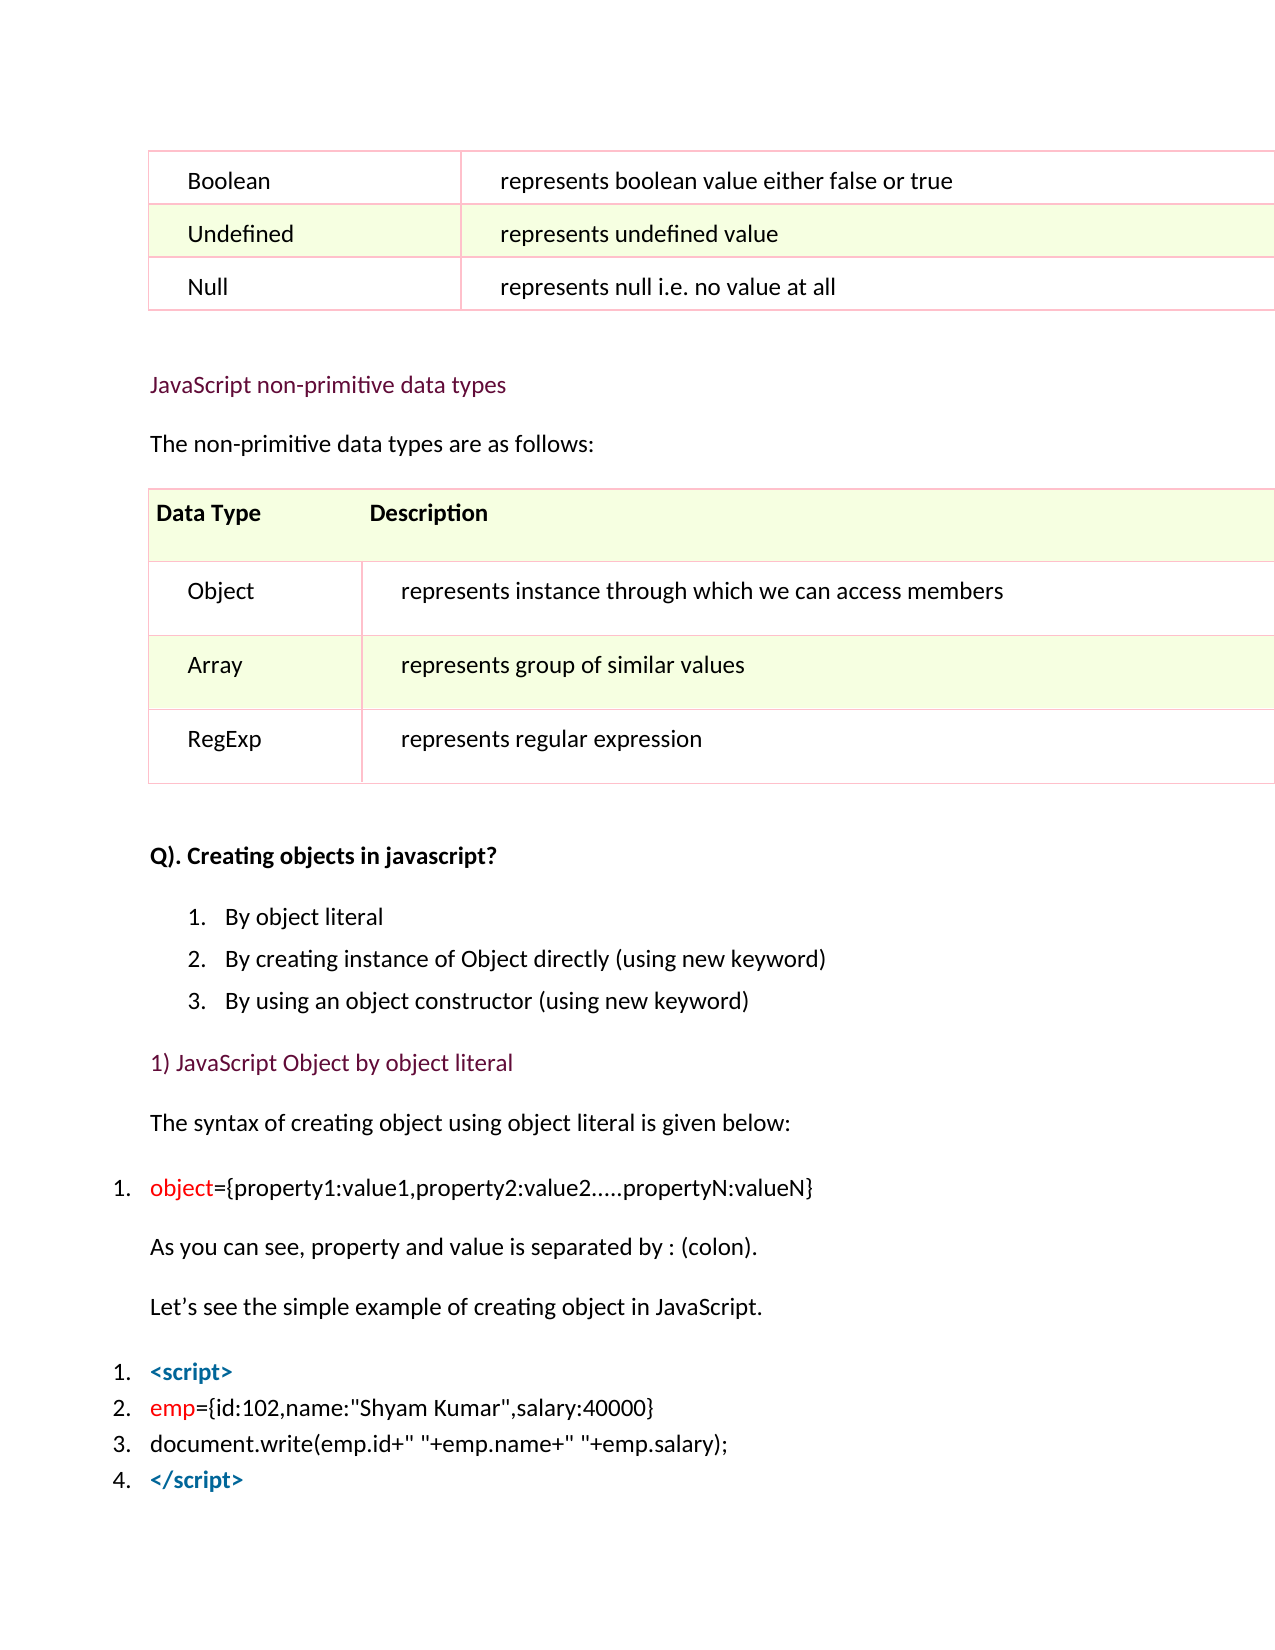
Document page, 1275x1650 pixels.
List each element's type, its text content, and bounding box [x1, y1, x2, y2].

list <script> [112, 1351, 1125, 1387]
table_cell represents null i.e. no value at all [462, 258, 1274, 309]
list By using an object constructor (using new keyword) [187, 980, 1125, 1016]
table_cell RegExp [149, 710, 361, 782]
text Let’s see the simple example of creating object in JavaScript. [150, 1291, 1125, 1322]
text The syntax of creating object using object literal is given below: [150, 1107, 1125, 1137]
table_cell represents undefined value [462, 205, 1274, 256]
subtitle JavaScript non-primitive data types [150, 367, 1125, 399]
list </script> [112, 1459, 1125, 1495]
subtitle 1) JavaScript Object by object literal [150, 1045, 1125, 1078]
table_header Description [362, 490, 1274, 561]
table_header Data Type [149, 490, 362, 561]
text The non-primitive data types are as follows: [150, 428, 1125, 459]
table_cell represents group of similar values [363, 636, 1274, 708]
table_cell represents regular expression [363, 710, 1274, 782]
table_cell represents boolean value either false or true [462, 152, 1274, 203]
text As you can see, property and value is separated by : (colon). [150, 1232, 1125, 1262]
text Q). Creating objects in javascript? [150, 840, 1125, 870]
table_cell represents instance through which we can access members [363, 562, 1274, 634]
list By creating instance of Object directly (using new keyword) [187, 938, 1125, 974]
list By object literal [187, 896, 1125, 932]
table_cell Undefined [149, 205, 460, 256]
table_cell Array [149, 636, 361, 708]
list document.write(emp.id+" "+emp.name+" "+emp.salary); [112, 1423, 1125, 1459]
list emp={id:102,name:"Shyam Kumar",salary:40000} [112, 1387, 1125, 1423]
table_cell Boolean [149, 152, 460, 203]
list object={property1:value1,property2:value2.....propertyN:valueN} [112, 1166, 1125, 1202]
table_cell Object [149, 562, 361, 634]
table_cell Null [149, 258, 460, 309]
